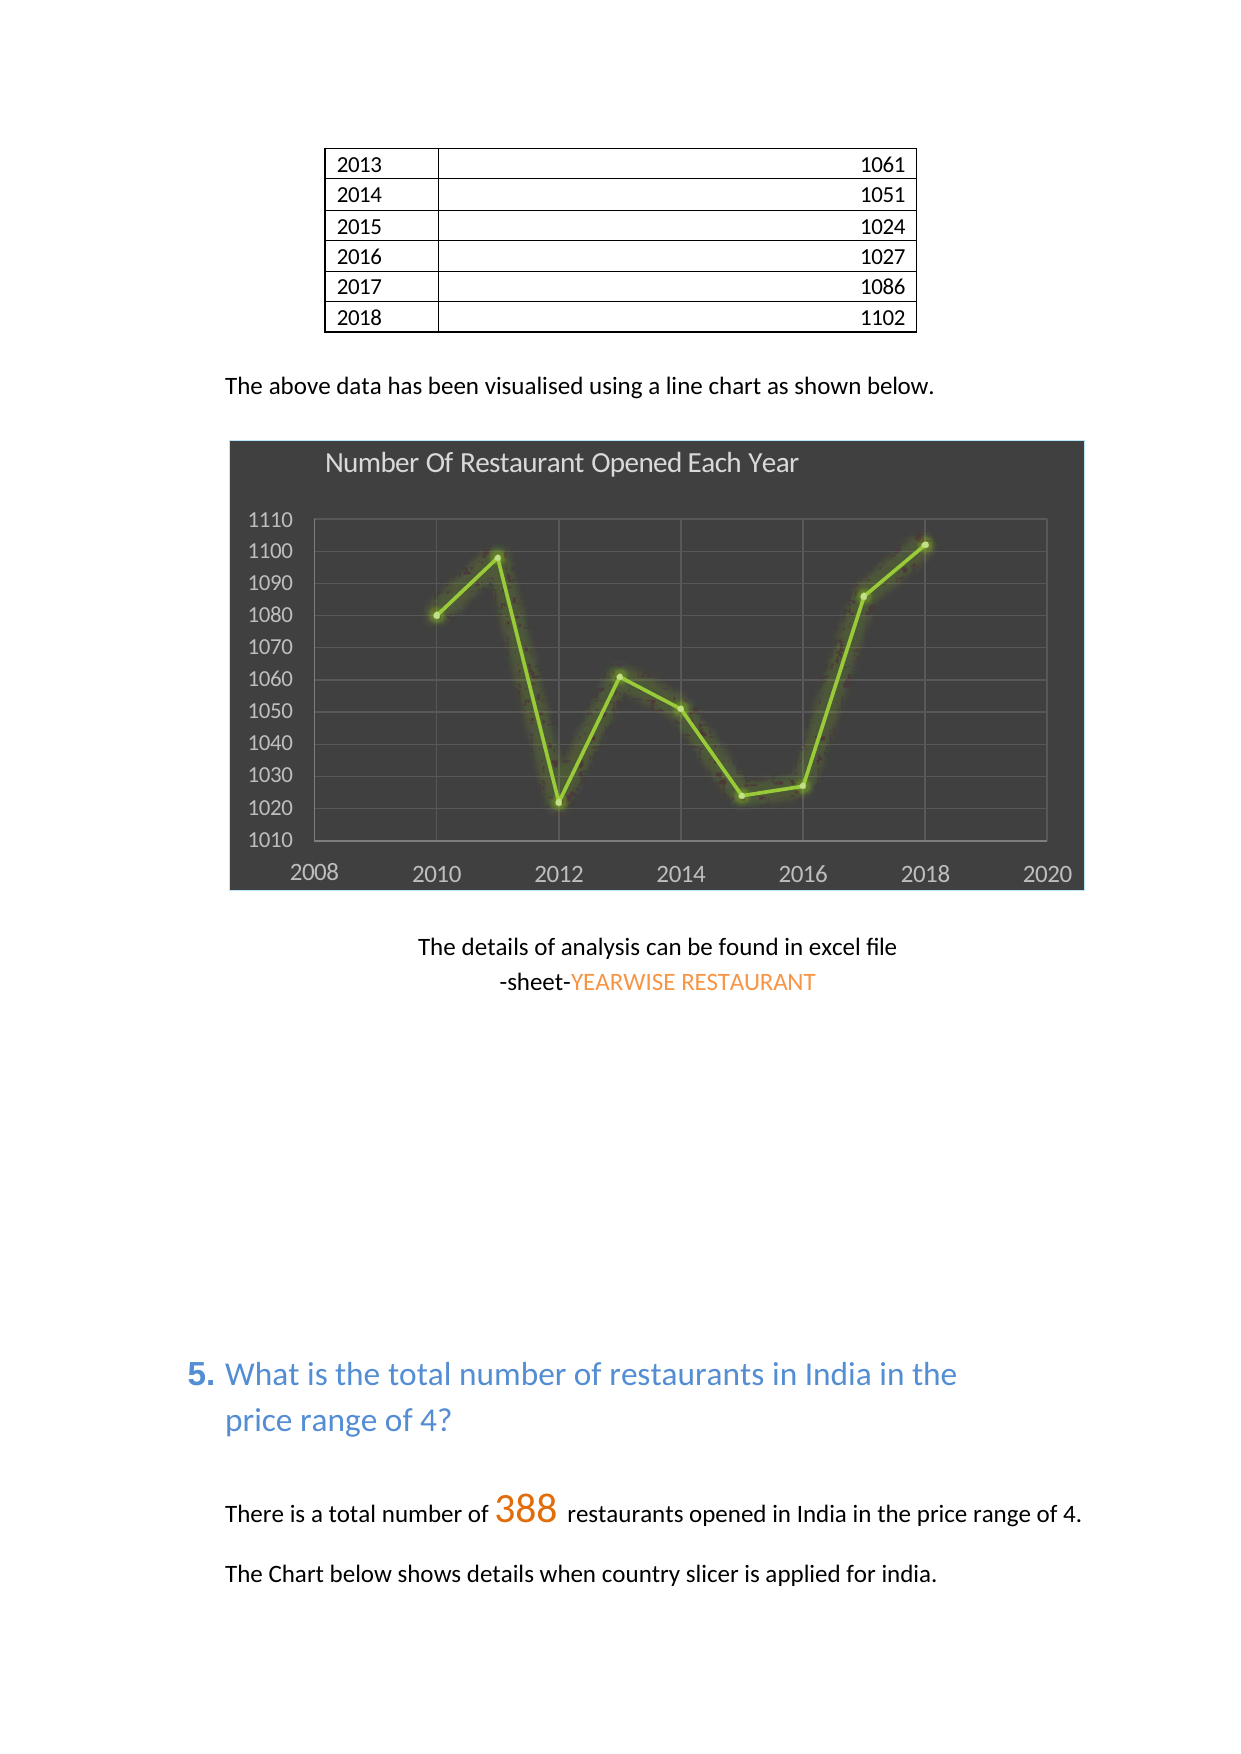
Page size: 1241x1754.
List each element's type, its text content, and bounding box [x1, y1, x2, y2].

subtitle What is the total number of restaurants in India in the price range of 4? [187, 1353, 1032, 1440]
table_cell 2017 [326, 272, 438, 301]
table_cell 1024 [439, 211, 916, 240]
table_cell 2013 [326, 149, 438, 178]
table_header 2014 [326, 179, 438, 210]
text The above data has been visualised using a line chart as shown below. [225, 370, 1240, 401]
text The details of analysis can be found in excel file [75, 932, 1240, 962]
table_cell 2015 [326, 211, 438, 240]
picture [411, 519, 950, 827]
table_cell 2018 [326, 302, 438, 331]
table_cell 1027 [439, 241, 916, 271]
text -sheet-YEARWISE RESTAURANT [75, 967, 1240, 997]
table_cell 1061 [439, 149, 916, 178]
table_cell 1102 [439, 302, 916, 331]
table_cell 1086 [439, 272, 916, 301]
table_header 1051 [439, 179, 916, 210]
text There is a total number of 388 restaurants opened in India in the price range of 4. The Chart below shows details when country slicer is applied for india. [225, 1482, 1093, 1588]
table_cell 2016 [326, 241, 438, 271]
